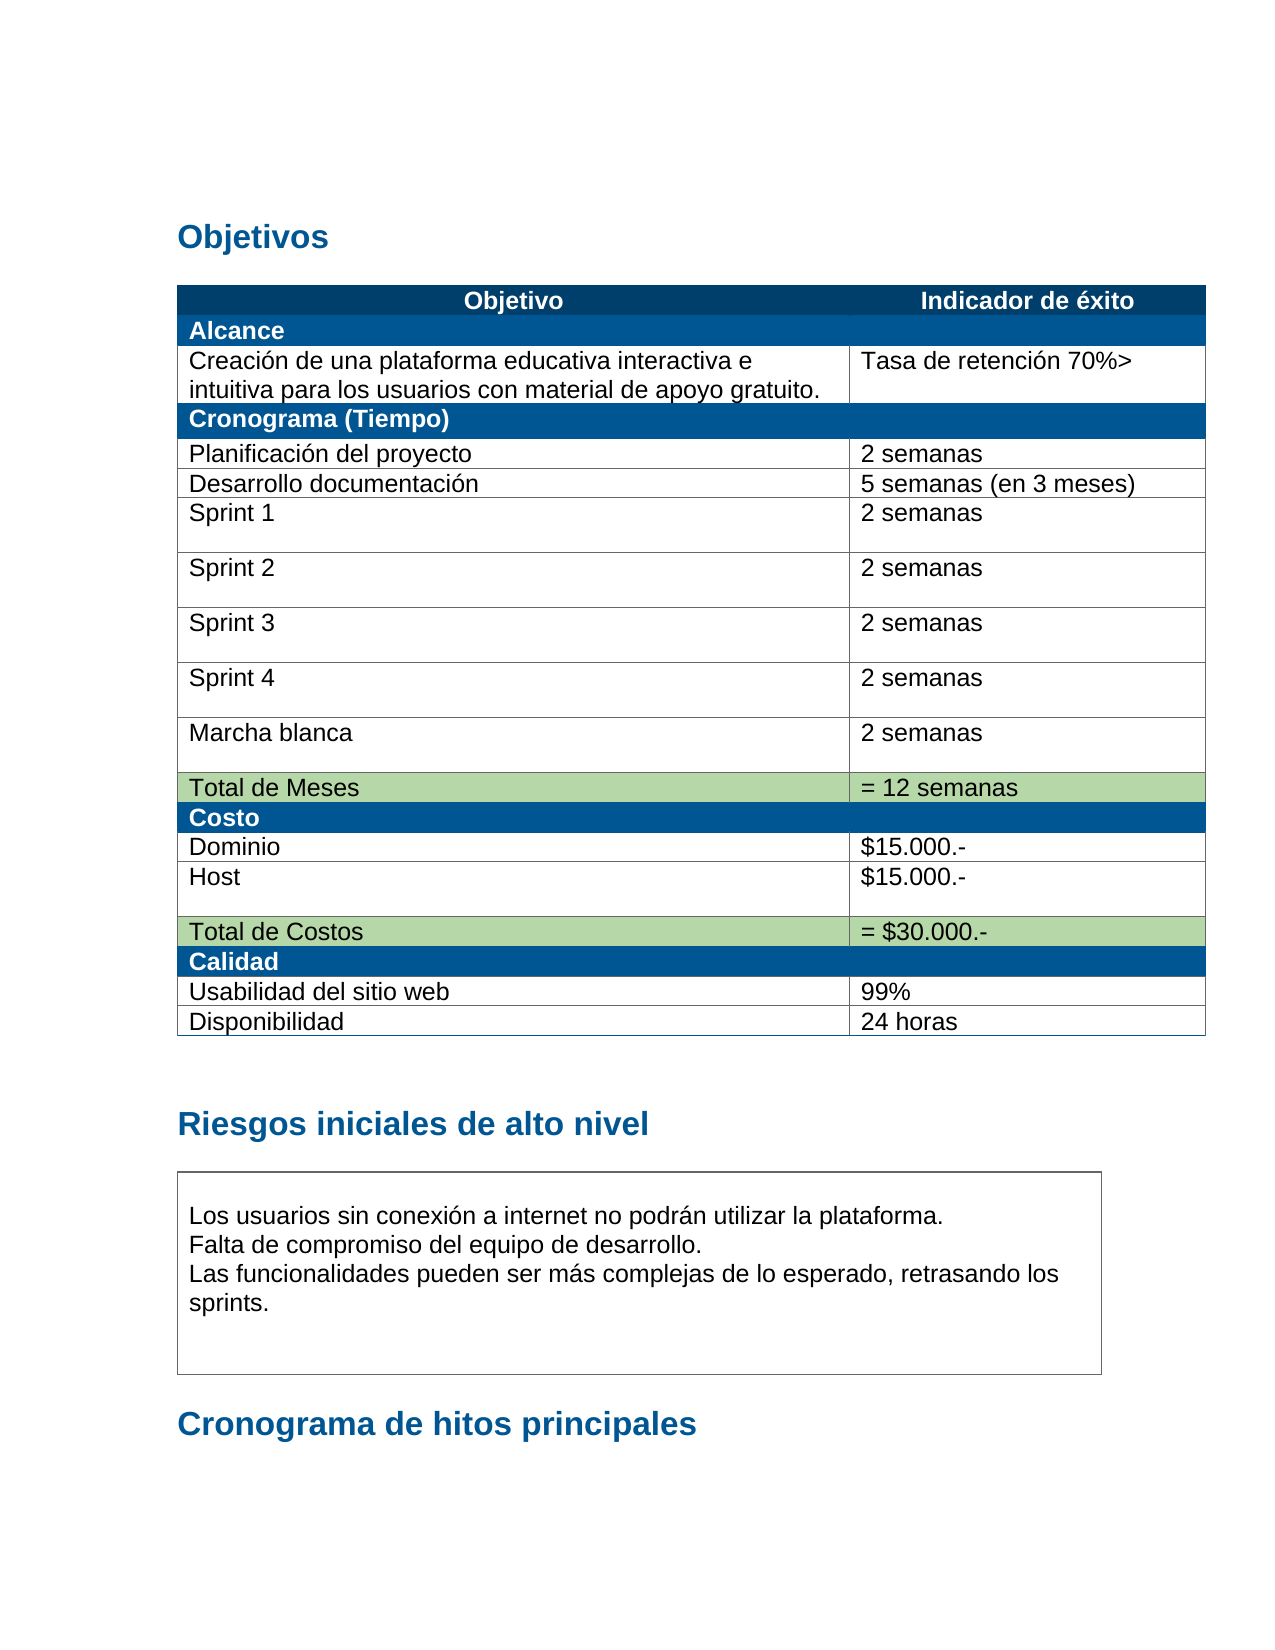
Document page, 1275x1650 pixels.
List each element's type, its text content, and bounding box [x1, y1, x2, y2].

table_cell Creación de una plataforma educativa interactiva e intuitiva para los usuarios con material de apoyo gratuito. [178, 346, 849, 403]
table_cell Sprint 1 [178, 498, 849, 552]
table_cell 2 semanas [850, 498, 1205, 552]
table_cell Costo [178, 803, 1205, 831]
table_cell 99% [850, 977, 1205, 1005]
table_cell $15.000.- [850, 862, 1205, 916]
table_header Los usuarios sin conexión a internet no podrán utilizar la plataforma. Falta de compromiso del equipo de desarrollo. Las funcionalidades pueden ser más complejas de lo esperado, retrasando los sprints. [178, 1173, 1101, 1374]
table_cell $15.000.- [850, 833, 1205, 861]
table_cell 5 semanas (en 3 meses) [850, 469, 1205, 497]
table_cell Marcha blanca [178, 718, 849, 772]
table_cell Total de Costos [178, 917, 849, 946]
table_cell Disponibilidad [178, 1006, 849, 1035]
table_cell Host [178, 862, 849, 916]
table_cell = $30.000.- [850, 917, 1205, 946]
table_cell Cronograma (Tiempo) [178, 404, 1205, 438]
table_cell Sprint 3 [178, 608, 849, 662]
table_header Indicador de éxito [850, 286, 1205, 315]
table_cell 2 semanas [850, 718, 1205, 772]
table_cell 2 semanas [850, 439, 1205, 467]
text Riesgos iniciales de alto nivel [177, 1065, 1098, 1142]
table_cell 2 semanas [850, 553, 1205, 607]
table_cell Total de Meses [178, 773, 849, 802]
table_cell Sprint 2 [178, 553, 849, 607]
table_cell = 12 semanas [850, 773, 1205, 802]
table_cell Tasa de retención 70%> [850, 346, 1205, 403]
text Cronograma de hitos principales [177, 1404, 1098, 1442]
table_header Objetivo [178, 286, 849, 315]
table_cell Sprint 4 [178, 663, 849, 717]
table_cell 2 semanas [850, 663, 1205, 717]
table_cell Planificación del proyecto [178, 439, 849, 467]
table_cell Usabilidad del sitio web [178, 977, 849, 1005]
table_cell Desarrollo documentación [178, 469, 849, 497]
table_cell Calidad [178, 947, 1205, 976]
text Objetivos [177, 218, 1098, 256]
table_cell Dominio [178, 833, 849, 861]
table_cell 2 semanas [850, 608, 1205, 662]
table_cell Alcance [178, 316, 1205, 345]
table_cell 24 horas [850, 1006, 1205, 1035]
